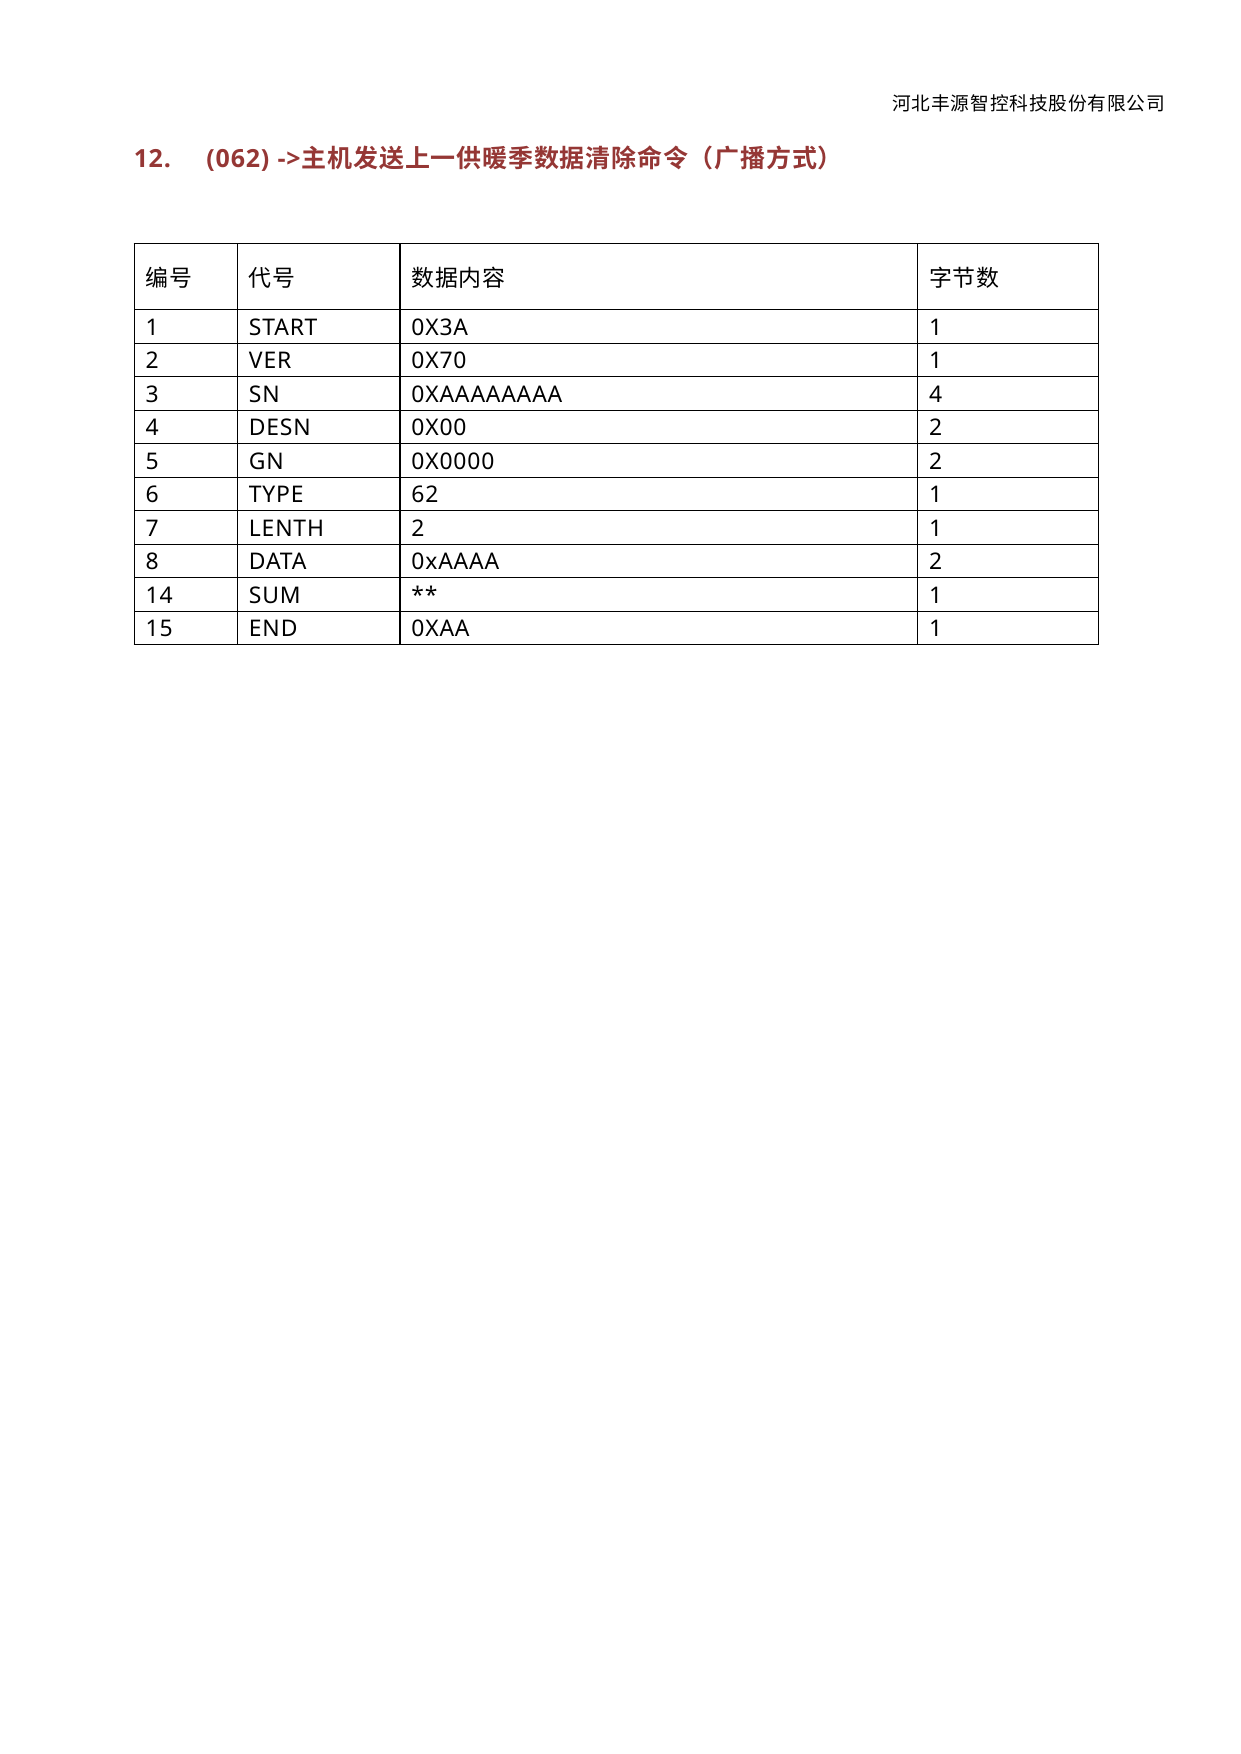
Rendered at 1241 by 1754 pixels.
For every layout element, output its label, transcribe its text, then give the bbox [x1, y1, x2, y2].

table_cell 8 [135, 545, 237, 577]
table_cell SN [238, 377, 399, 409]
table_cell 14 [135, 578, 237, 611]
table_header 代号 [238, 244, 399, 309]
table_cell 2 [918, 444, 1098, 477]
table_cell 0xAAAA [401, 545, 917, 577]
table_cell 7 [135, 511, 237, 544]
table_header 编号 [135, 244, 237, 309]
table_cell 6 [135, 478, 237, 510]
table_cell END [238, 612, 399, 644]
table_cell 1 [918, 310, 1098, 342]
table_cell LENTH [238, 511, 399, 544]
subtitle (062) ->主机发送上一供暖季数据清除命令（广播方式） [133, 124, 1041, 189]
table_cell START [238, 310, 399, 342]
table_cell 4 [918, 377, 1098, 409]
table_cell 15 [135, 612, 237, 644]
table_cell GN [238, 444, 399, 477]
table_cell 3 [135, 377, 237, 409]
table_cell 5 [135, 444, 237, 477]
table_cell 0X00 [401, 411, 917, 443]
table_cell SUM [238, 578, 399, 611]
table_cell 1 [918, 511, 1098, 544]
table_cell 62 [401, 478, 917, 510]
table_cell ** [401, 578, 917, 611]
table_cell DATA [238, 545, 399, 577]
table_cell 0X0000 [401, 444, 917, 477]
table_cell 1 [135, 310, 237, 342]
table_cell 2 [918, 545, 1098, 577]
table_cell 1 [918, 478, 1098, 510]
table_cell 2 [918, 411, 1098, 443]
table_cell 2 [401, 511, 917, 544]
table_header 字节数 [918, 244, 1098, 309]
table_cell 2 [135, 344, 237, 376]
table_cell 0XAAAAAAAA [401, 377, 917, 409]
table_cell 4 [135, 411, 237, 443]
table_cell 1 [918, 612, 1098, 644]
table_cell VER [238, 344, 399, 376]
table_cell 1 [918, 578, 1098, 611]
table_cell 1 [918, 344, 1098, 376]
table_header 数据内容 [401, 244, 917, 309]
table_cell 0X70 [401, 344, 917, 376]
table_cell 0XAA [401, 612, 917, 644]
table_cell TYPE [238, 478, 399, 510]
table_cell DESN [238, 411, 399, 443]
table_cell 0X3A [401, 310, 917, 342]
